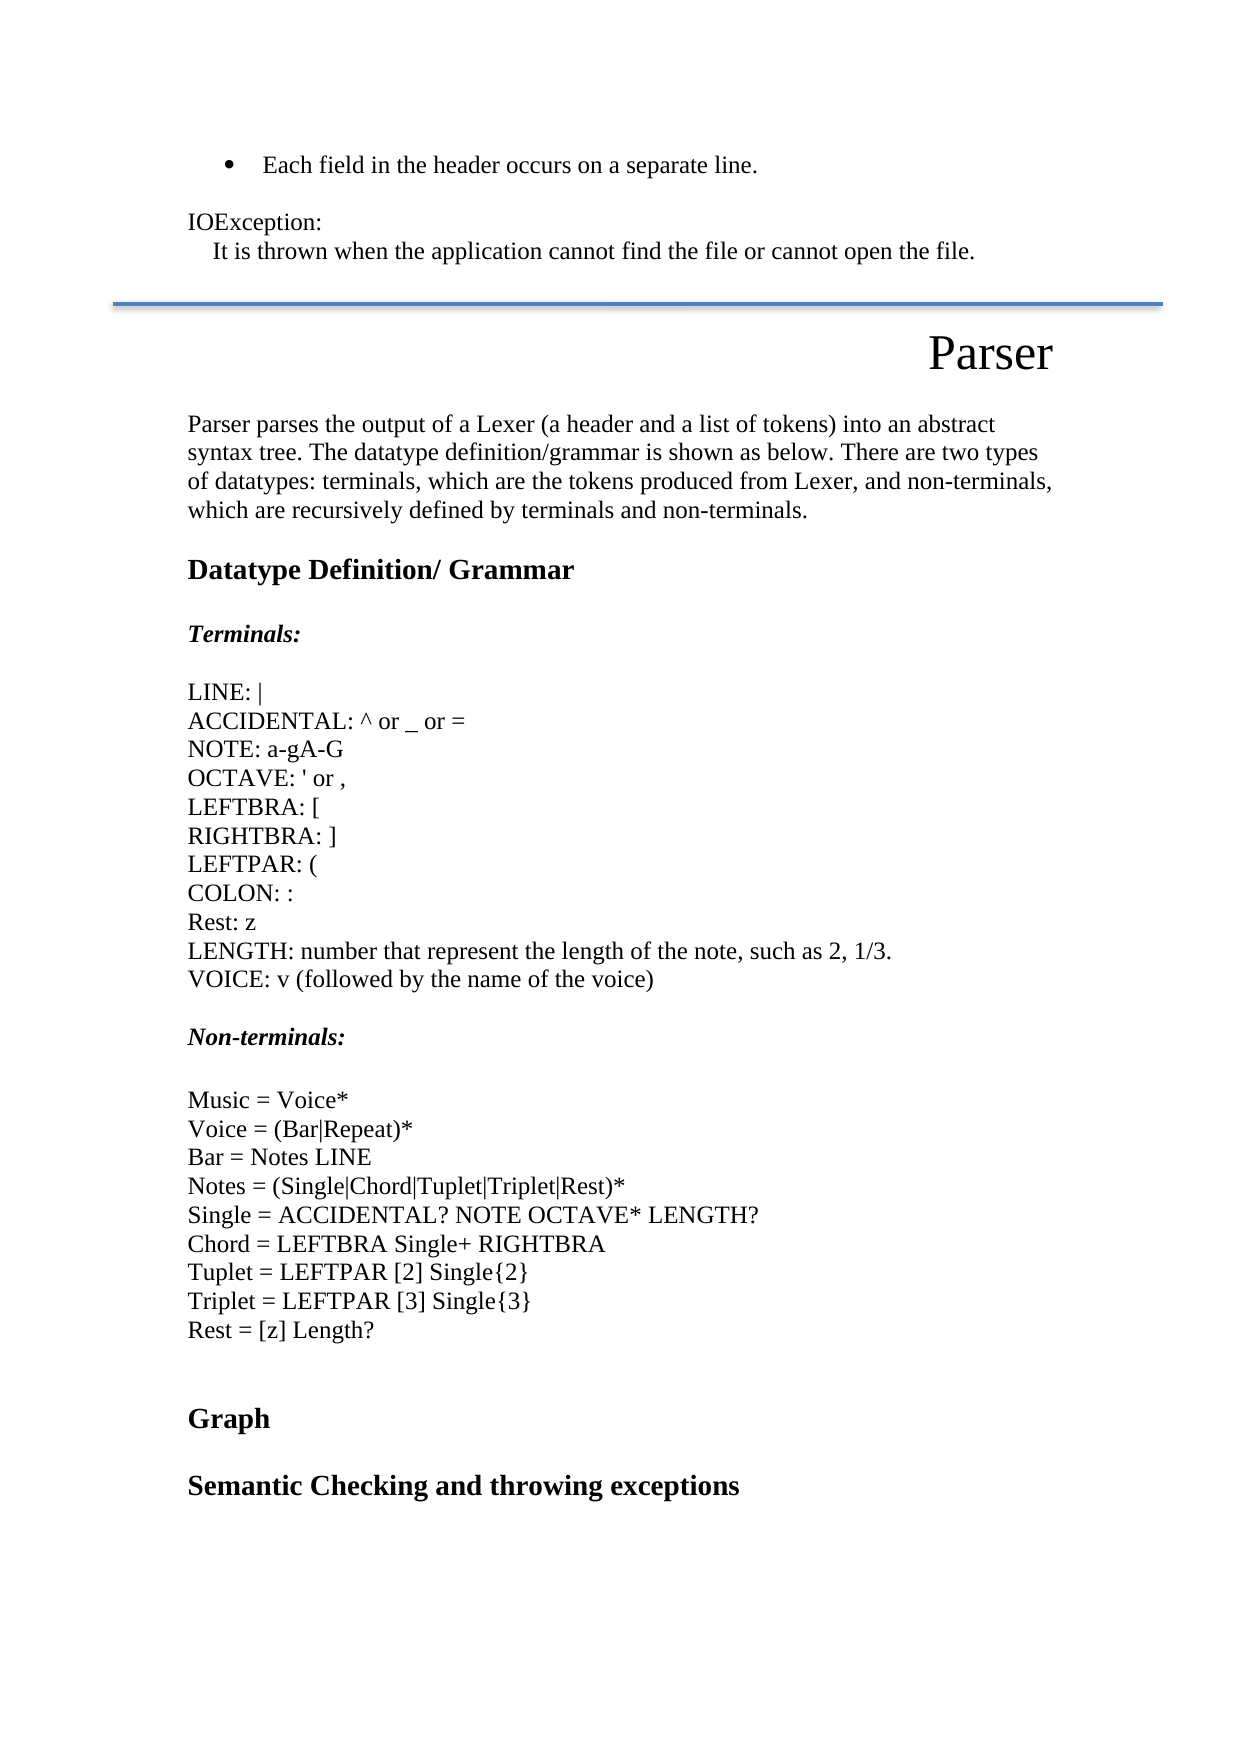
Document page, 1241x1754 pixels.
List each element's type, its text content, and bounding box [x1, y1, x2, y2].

text Rest: z [187, 907, 1053, 936]
text LEFTBRA: [ [187, 792, 1053, 821]
text Notes = (Single|Chord|Tuplet|Triplet|Rest)* [187, 1171, 1053, 1200]
text Music = Voice* [187, 1085, 1053, 1114]
text Bar = Notes LINE [187, 1142, 1053, 1171]
text Semantic Checking and throwing exceptions [187, 1468, 1053, 1502]
text Parser parses the output of a Lexer (a header and a list of tokens) into an abstract syntax tree. The datatype definition/grammar is shown as below. There are two types of datatypes: terminals, which are the tokens produced from Lexer, and non-terminals, which are recursively defined by terminals and non-terminals. [187, 409, 1053, 524]
text LINE: | [187, 677, 1053, 706]
text Single = ACCIDENTAL? NOTE OCTAVE* LENGTH? [187, 1200, 1053, 1229]
text IOException: [187, 207, 1053, 236]
text Voice = (Bar|Repeat)* [187, 1114, 1053, 1142]
text OCTAVE: ' or , [187, 763, 1053, 792]
text Parser [187, 322, 1053, 380]
text Triplet = LEFTPAR [3] Single{3} [187, 1286, 1053, 1315]
text Graph [187, 1401, 1053, 1435]
text It is thrown when the application cannot find the file or cannot open the file. [187, 236, 1053, 265]
text Non-terminals: [187, 1022, 1053, 1051]
text Chord = LEFTBRA Single+ RIGHTBRA [187, 1229, 1053, 1257]
text ACCIDENTAL: ^ or _ or = [187, 706, 1053, 734]
text Datatype Definition/ Grammar [187, 552, 1053, 586]
text LENGTH: number that represent the length of the note, such as 2, 1/3. [187, 936, 1053, 964]
text LEFTPAR: ( [187, 849, 1053, 878]
text Tuplet = LEFTPAR [2] Single{2} [187, 1257, 1053, 1286]
text Terminals: [187, 619, 1053, 648]
text COLON: : [187, 878, 1053, 907]
text RIGHTBRA: ] [187, 821, 1053, 849]
text VOICE: v (followed by the name of the voice) [187, 964, 1053, 993]
text NOTE: a-gA-G [187, 734, 1053, 763]
text Rest = [z] Length? [187, 1315, 1053, 1344]
list Each field in the header occurs on a separate line. [225, 150, 1053, 179]
